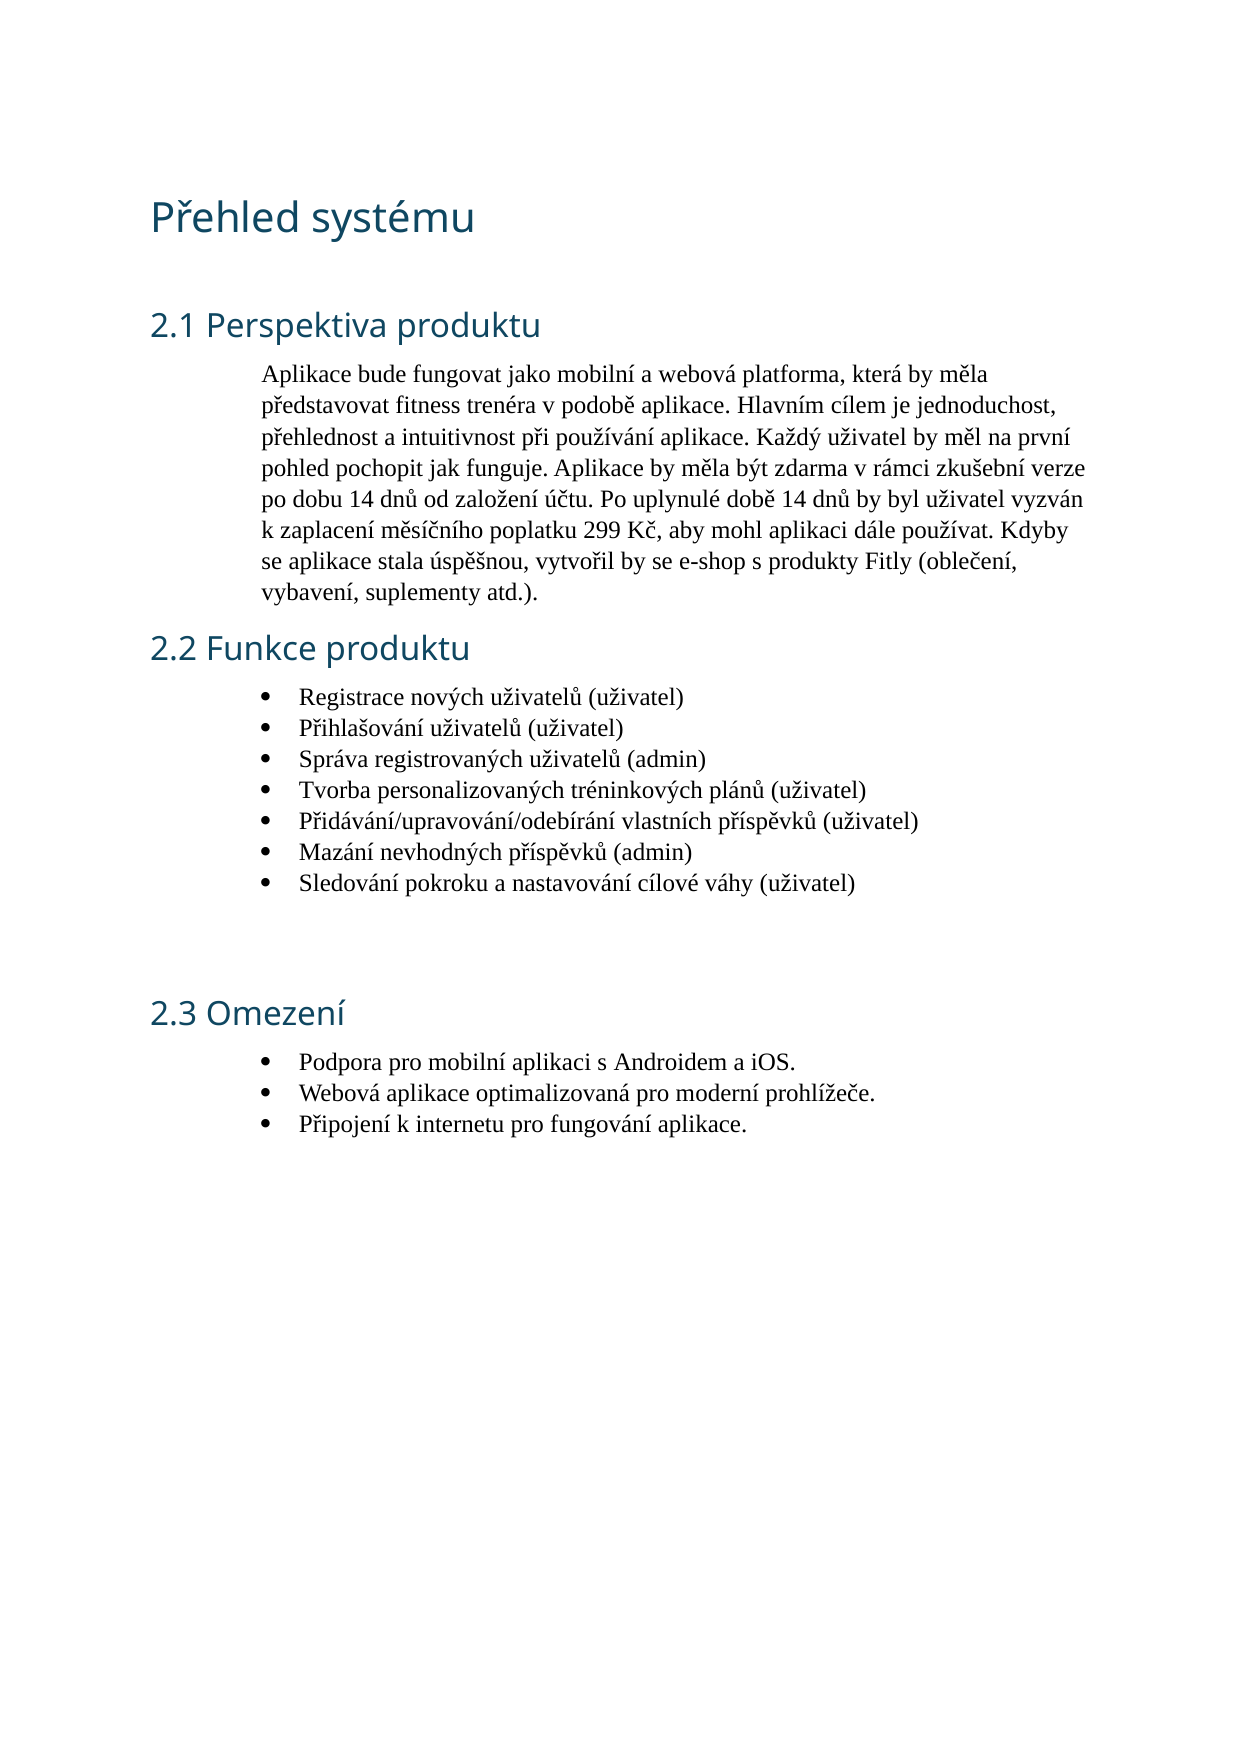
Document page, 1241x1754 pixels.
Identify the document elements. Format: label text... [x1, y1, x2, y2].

list Webová aplikace optimalizovaná pro moderní prohlížeče. [261, 1078, 1090, 1106]
list Správa registrovaných uživatelů (admin) [261, 744, 1090, 773]
list Sledování pokroku a nastavování cílové váhy (uživatel) [261, 868, 1090, 897]
subtitle 2.1 Perspektiva produktu [150, 302, 1090, 348]
list Mazání nevhodných příspěvků (admin) [261, 837, 1090, 866]
text Aplikace bude fungovat jako mobilní a webová platforma, která by měla představovat fitness trenéra v podobě aplikace. Hlavním cílem je jednoduchost, přehlednost a intuitivnost při používání aplikace. Každý uživatel by měl na první pohled pochopit jak funguje. Aplikace by měla být zdarma v rámci zkušební verze po dobu 14 dnů od založení účtu. Po uplynulé době 14 dnů by byl uživatel vyzván k zaplacení měsíčního poplatku 299 Kč, aby mohl aplikaci dále používat. Kdyby se aplikace stala úspěšnou, vytvořil by se e-shop s produkty Fitly (oblečení, vybavení, suplementy atd.). [261, 359, 1090, 606]
list Připojení k internetu pro fungování aplikace. [261, 1109, 1090, 1137]
subtitle Přehled systému [150, 187, 1090, 244]
list Podpora pro mobilní aplikaci s Androidem a iOS. [261, 1047, 1090, 1075]
subtitle 2.2 Funkce produktu [150, 624, 1090, 670]
list Tvorba personalizovaných tréninkových plánů (uživatel) [261, 775, 1090, 804]
subtitle 2.3 Omezení [150, 989, 1090, 1035]
list Registrace nových uživatelů (uživatel) [261, 682, 1090, 711]
list Přihlašování uživatelů (uživatel) [261, 713, 1090, 742]
list Přidávání/upravování/odebírání vlastních příspěvků (uživatel) [261, 806, 1090, 835]
